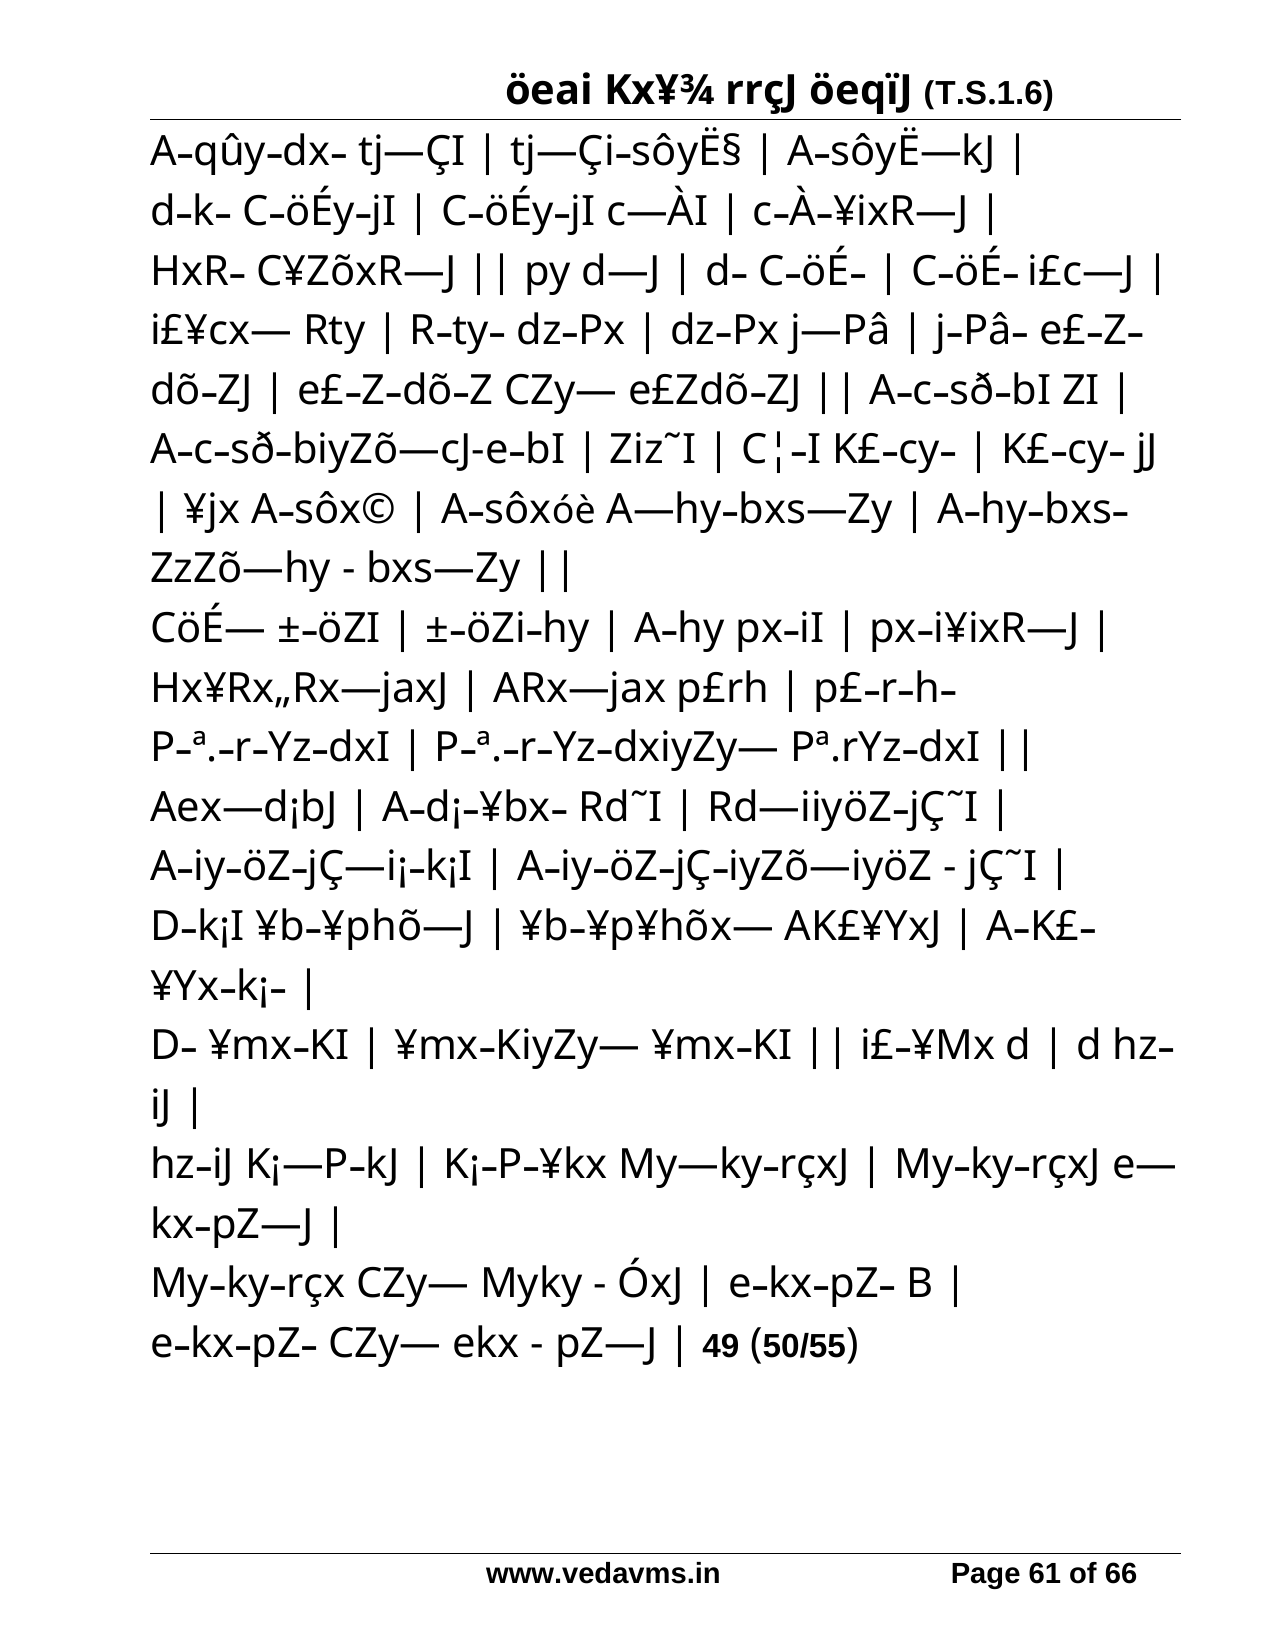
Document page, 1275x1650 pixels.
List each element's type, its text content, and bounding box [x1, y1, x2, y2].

text A–iy–öZ–jÇ—i¡–k¡I | A–iy–öZ–jÇ–iyZõ—iyöZ - jÇ˜I | [150, 836, 1181, 893]
text My–ky–rçx CZy— Myky - ÓxJ | e–kx–pZ– B | [150, 1253, 1181, 1310]
text D–k¡I ¥b–¥phõ—J | ¥b–¥p¥hõx— AK£¥YxJ | A–K£–¥Yx–k¡– | [150, 896, 1181, 1012]
text d–k– C–öÉy–jI | C–öÉy–jI c—ÀI | c–À–¥ixR—J | [150, 181, 1181, 238]
text HxR– C¥ZõxR—J || py d—J | d– C–öÉ– | C–öÉ– i£c—J | [150, 240, 1181, 297]
text Aex—d¡bJ | A–d¡–¥bx– Rd˜I | Rd—iiyöZ–jÇ˜I | [150, 777, 1181, 833]
text i£¥cx— Rty | R–ty– dz–Px | dz–Px j—Pâ | j–Pâ– e£–Z–dõ–ZJ | e£–Z–dõ–Z CZy— e£Zdõ–ZJ || A–c–sð–bI ZI | A–c–sð–biyZõ—cJ-e–bI | Ziz˜I | C¦–I K£–cy– | K£–cy– jJ | ¥jx A–sôx© | A–sôxóè A—hy–bxs—Zy | A–hy–bxs–ZzZõ—hy - bxs—Zy || [150, 300, 1181, 595]
text e–kx–pZ– CZy— ekx - pZ—J | 49 (50/55) [150, 1313, 1181, 1370]
text P–ª.–r–Yz–dxI | P–ª.–r–Yz–dxiyZy— Pª.rYz–dxI || [150, 717, 1181, 774]
text CöÉ— ±–öZI | ±–öZi–hy | A–hy px–iI | px–i¥ixR—J | Hx¥Rx„Rx—jaxJ | ARx—jax p£rh | p£–r–h– [150, 598, 1181, 714]
text A–qûy–dx– tj—ÇI | tj—Çi–sôyË§ | A–sôyË—kJ | [150, 121, 1181, 178]
text D– ¥mx–KI | ¥mx–KiyZy— ¥mx–KI || i£–¥Mx d | d hz–iJ | [150, 1015, 1181, 1131]
text hz–iJ K¡—P–kJ | K¡–P–¥kx My—ky–rçxJ | My–ky–rçxJ e—kx–pZ—J | [150, 1134, 1181, 1251]
